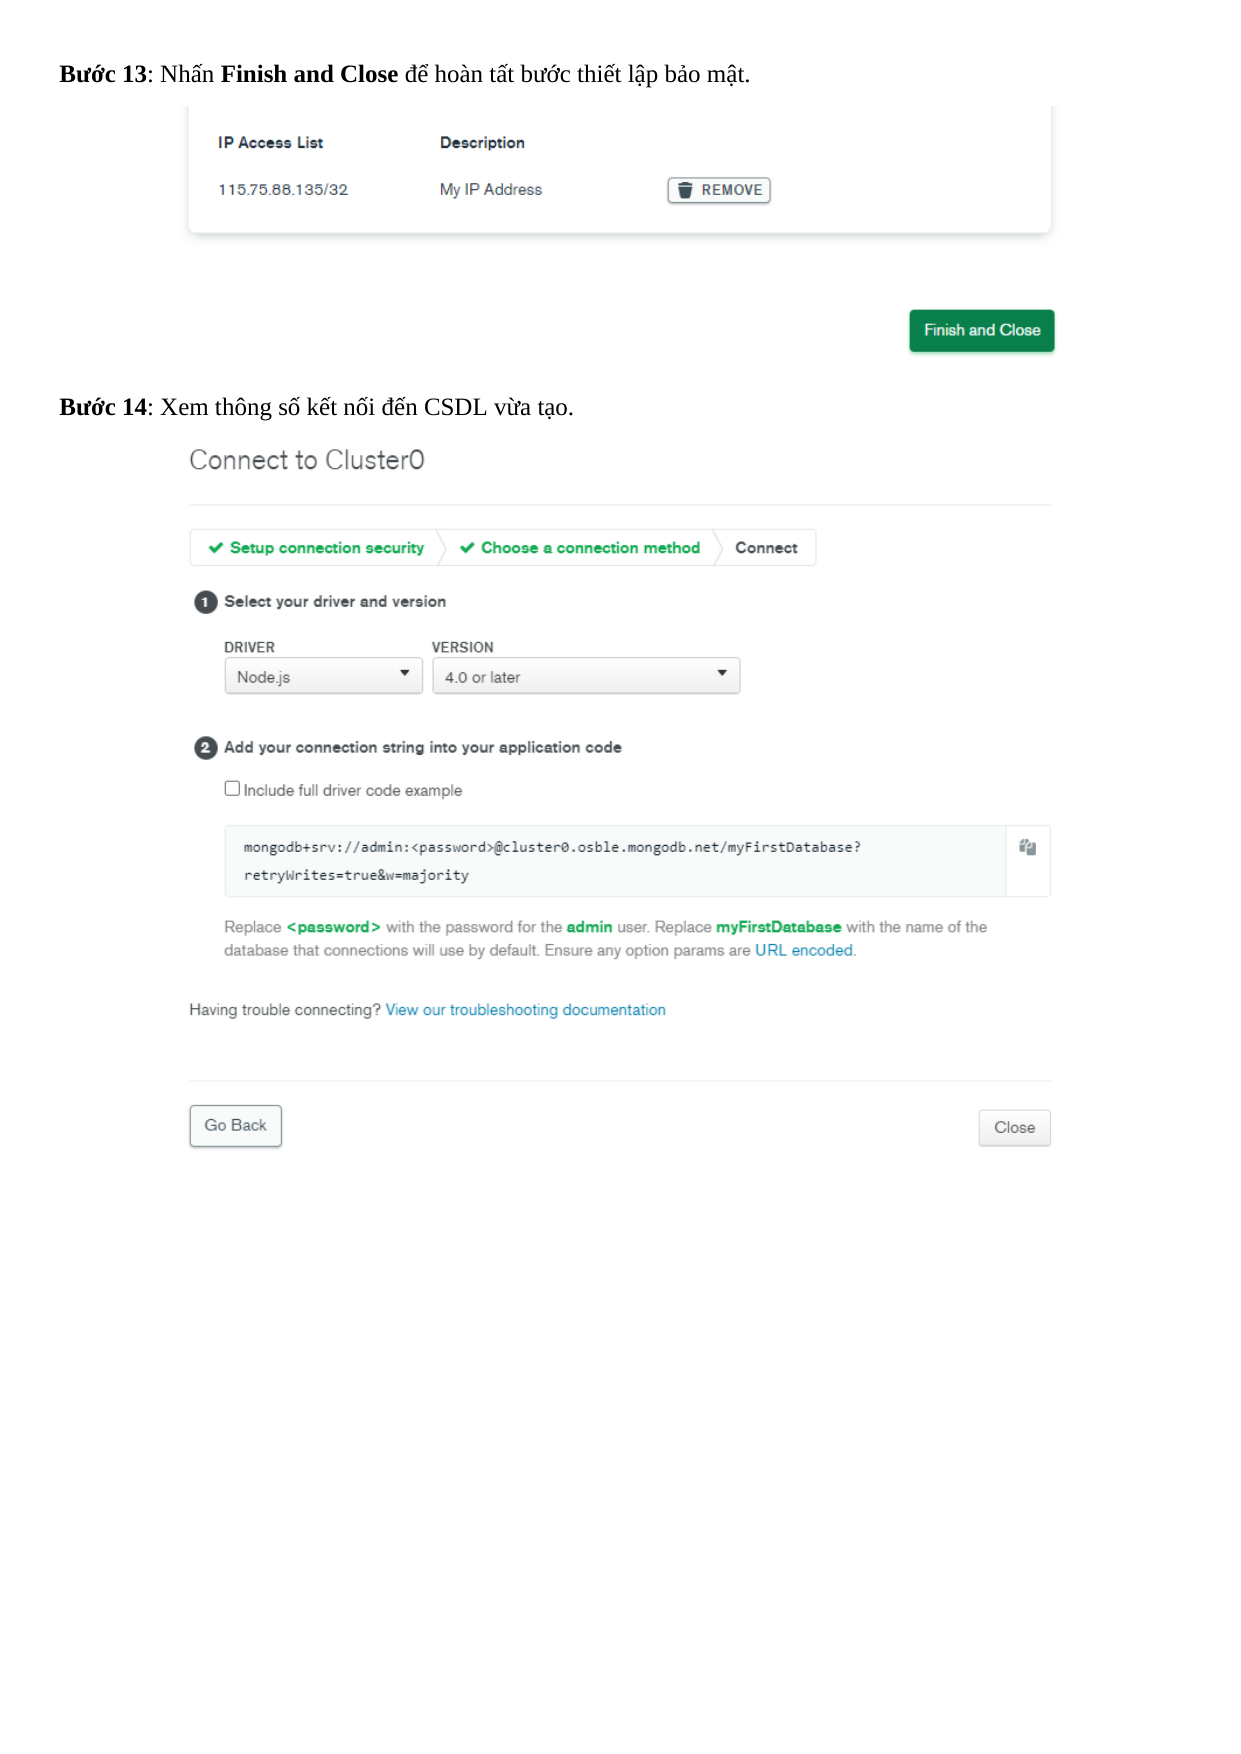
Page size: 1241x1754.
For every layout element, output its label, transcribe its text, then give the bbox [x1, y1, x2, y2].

text Bước 13: Nhấn Finish and Close để hoàn tất bước thiết lập bảo mật. [59, 59, 1181, 88]
picture [177, 106, 1063, 373]
picture [177, 439, 1063, 1161]
text Bước 14: Xem thông số kết nối đến CSDL vừa tạo. [59, 392, 1181, 421]
